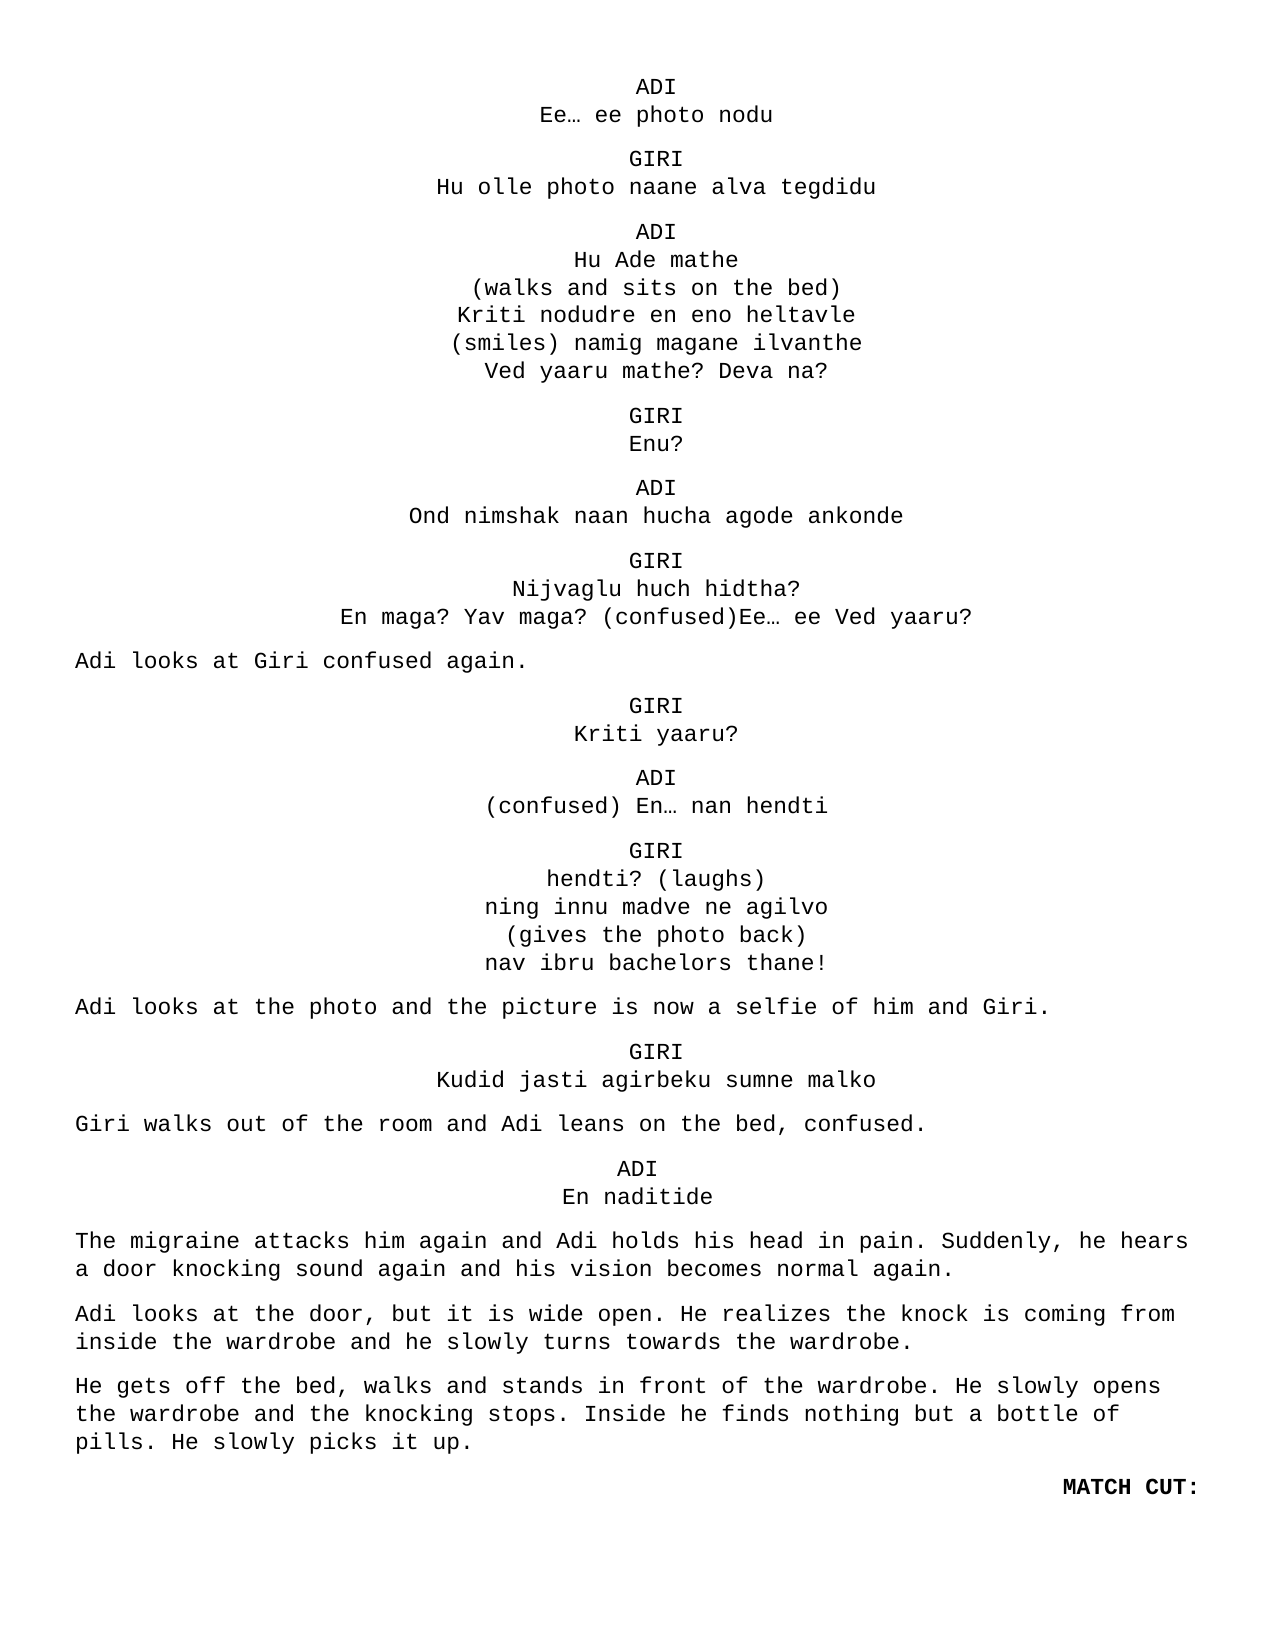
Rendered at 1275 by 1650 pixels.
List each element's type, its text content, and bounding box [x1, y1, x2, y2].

text GIRI hendti? (laughs) ning innu madve ne agilvo (gives the photo back) nav ibru bachelors thane! [112, 839, 1200, 977]
text Giri walks out of the room and Adi leans on the bed, confused. [75, 1112, 1200, 1138]
text ADI Ee… ee photo nodu [112, 75, 1200, 129]
text GIRI Enu? [112, 404, 1200, 458]
text GIRI Kriti yaaru? [112, 694, 1200, 748]
text ADI Ond nimshak naan hucha agode ankonde [112, 477, 1200, 531]
text Adi looks at the photo and the picture is now a selfie of him and Giri. [75, 995, 1200, 1021]
text ADI Hu Ade mathe (walks and sits on the bed) Kriti nodudre en eno heltavle (smiles) namig magane ilvanthe Ved yaaru mathe? Deva na? [112, 220, 1200, 386]
text He gets off the bed, walks and stands in front of the wardrobe. He slowly opens the wardrobe and the knocking stops. Inside he finds nothing but a bottle of pills. He slowly picks it up. [75, 1374, 1200, 1456]
text GIRI Nijvaglu huch hidtha? En maga? Yav maga? (confused)Ee… ee Ved yaaru? [112, 549, 1200, 631]
text GIRI Hu olle photo naane alva tegdidu [112, 147, 1200, 201]
text Adi looks at Giri confused again. [75, 649, 1200, 676]
text ADI En naditide [75, 1157, 1200, 1211]
text MATCH CUT: [75, 1475, 1200, 1501]
text The migraine attacks him again and Adi holds his head in pain. Suddenly, he hears a door knocking sound again and his vision becomes normal again. [75, 1229, 1200, 1283]
text ADI (confused) En… nan hendti [112, 767, 1200, 821]
text GIRI Kudid jasti agirbeku sumne malko [112, 1040, 1200, 1094]
text Adi looks at the door, but it is wide open. He realizes the knock is coming from inside the wardrobe and he slowly turns towards the wardrobe. [75, 1302, 1200, 1356]
